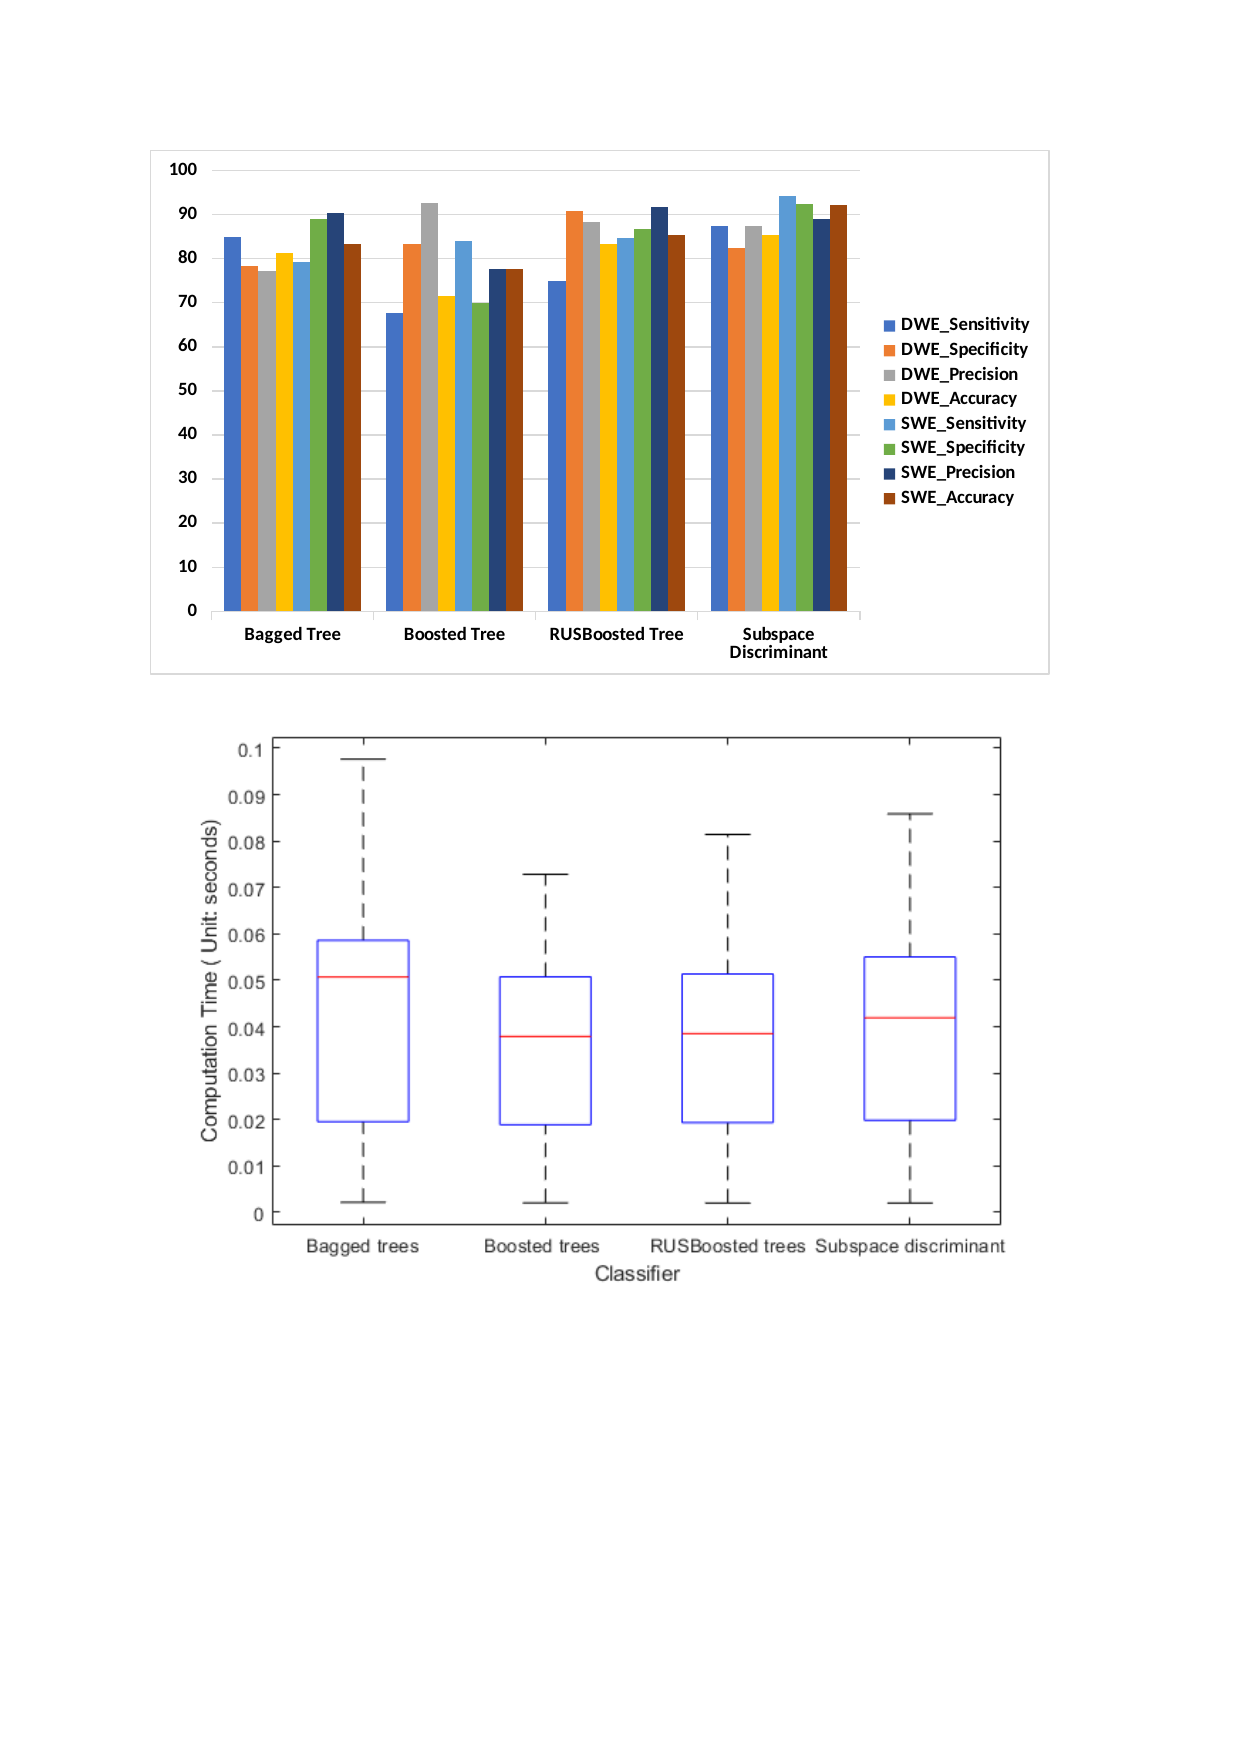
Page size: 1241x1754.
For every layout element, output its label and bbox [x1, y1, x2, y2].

picture [150, 693, 1091, 1291]
